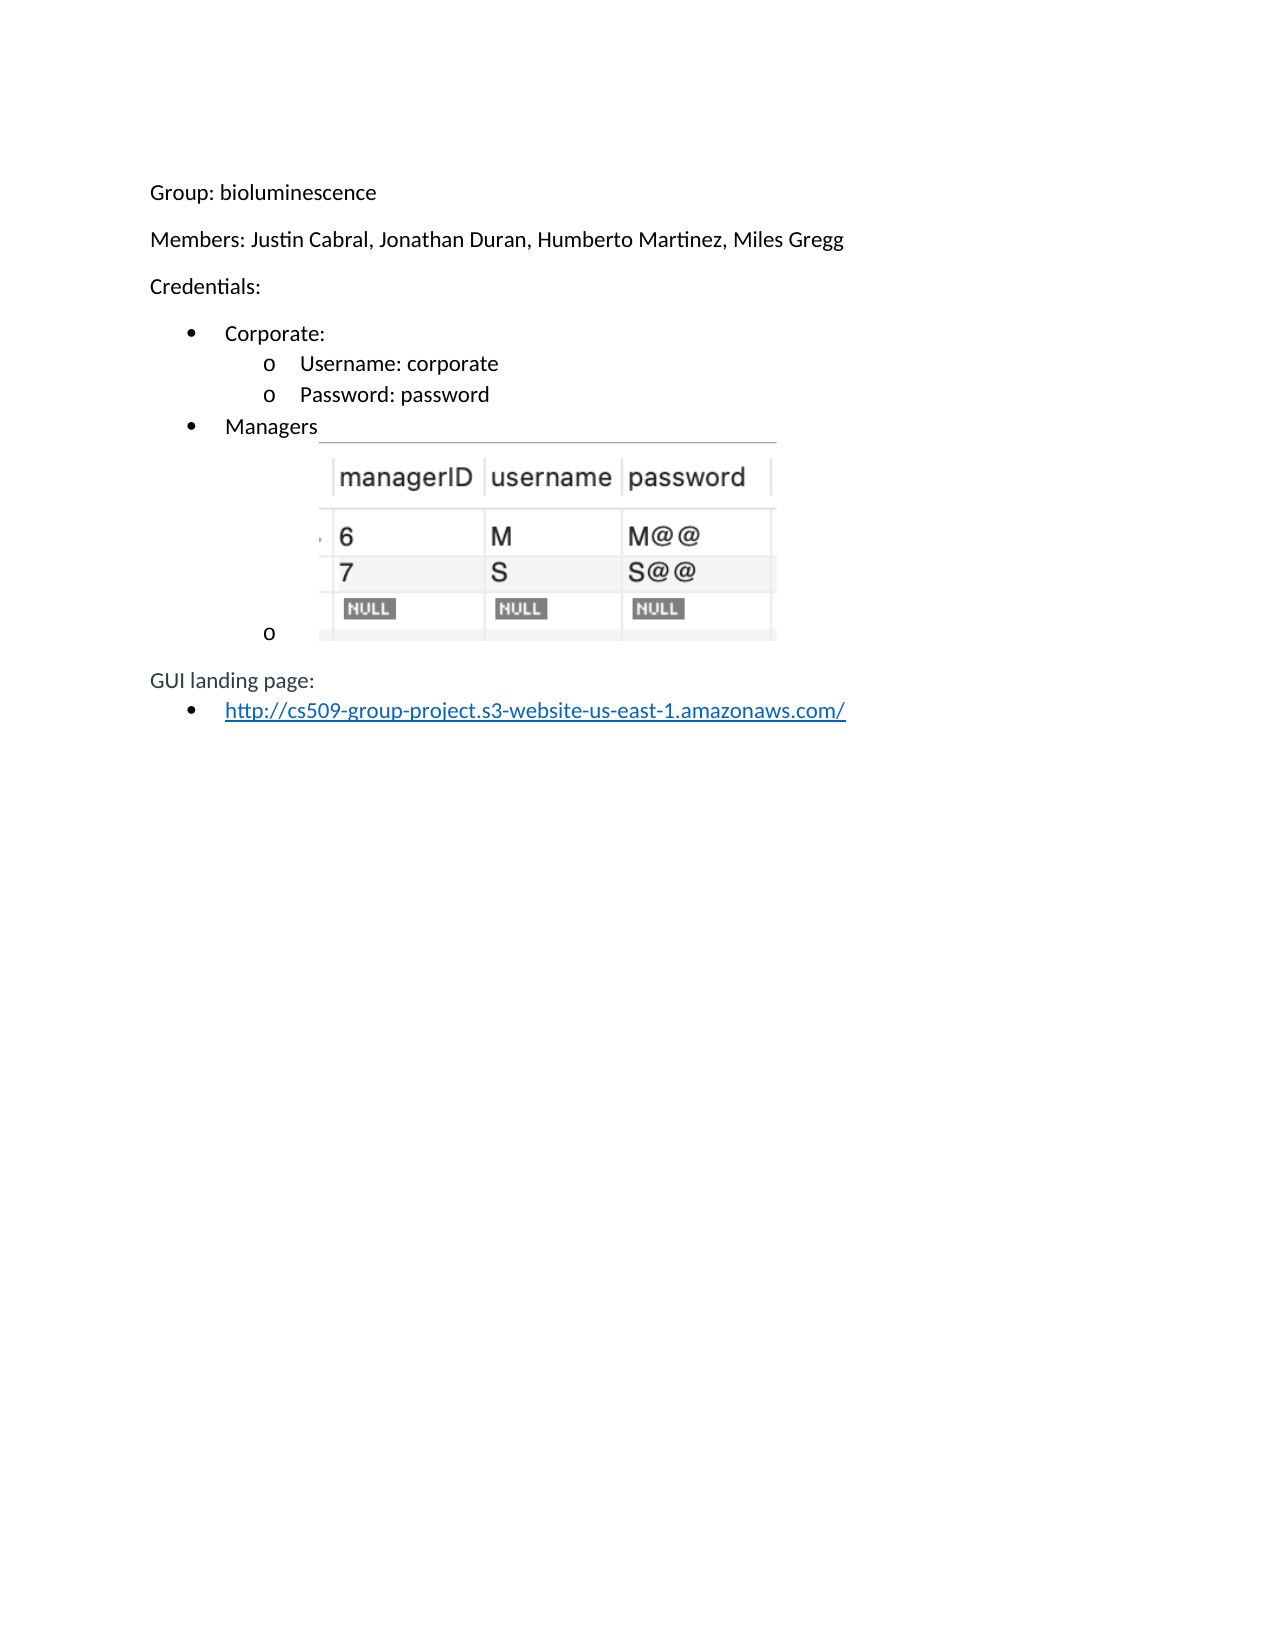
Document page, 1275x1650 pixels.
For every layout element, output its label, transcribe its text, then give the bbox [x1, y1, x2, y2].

list http://cs509-group-project.s3-website-us-east-1.amazonaws.com/ [187, 696, 1125, 724]
list Managers [187, 412, 1125, 440]
text Credentials: [150, 272, 1125, 300]
text Group: bioluminescence [150, 178, 1125, 206]
list Corporate: [187, 319, 1125, 347]
list Username: corporate [262, 349, 1125, 378]
list Password: password [262, 380, 1125, 409]
subtitle GUI landing page: [150, 666, 1125, 694]
text Members: Justin Cabral, Jonathan Duran, Humberto Martinez, Miles Gregg [150, 225, 1125, 253]
